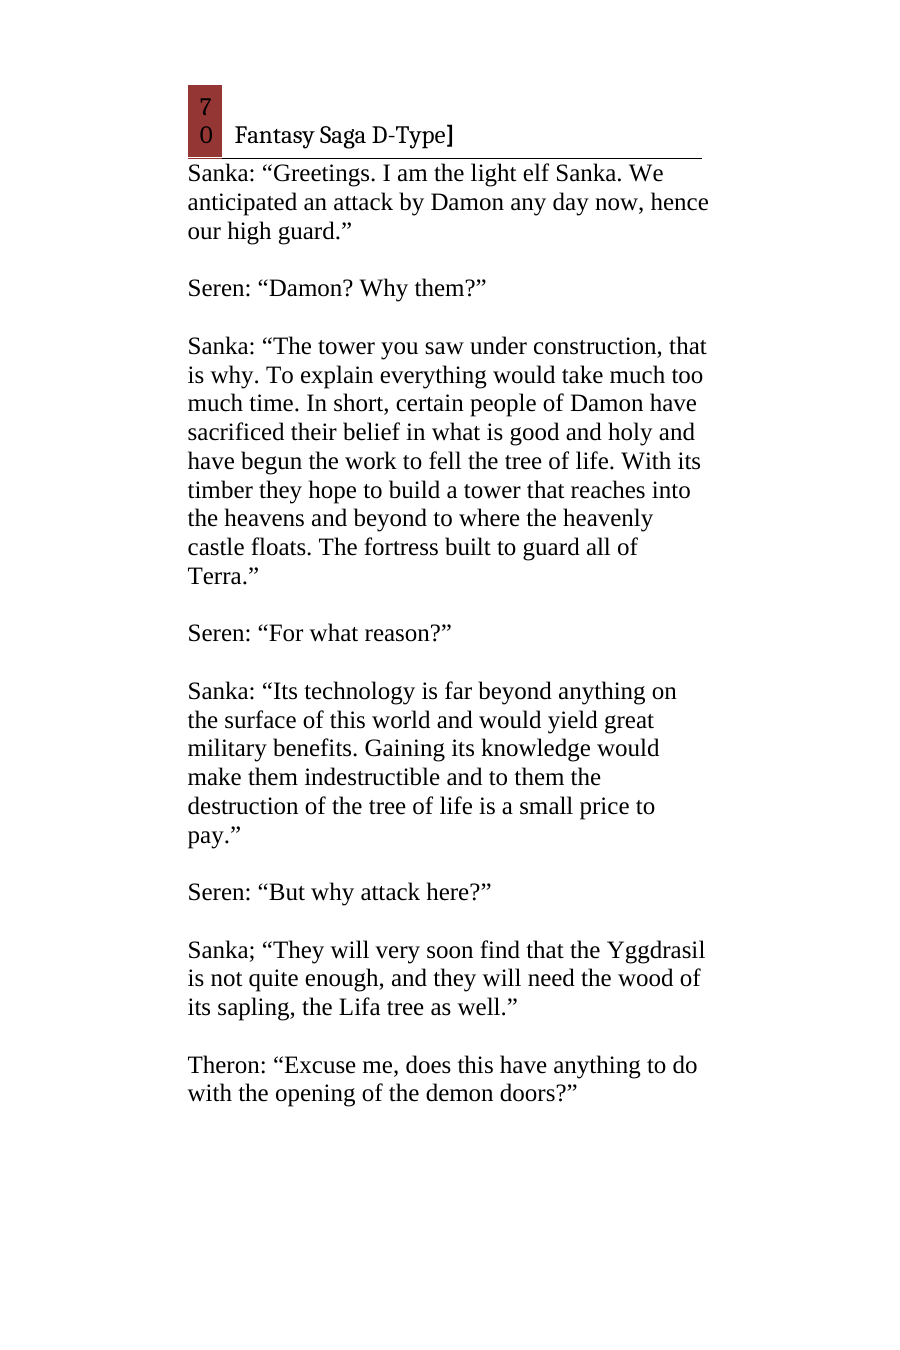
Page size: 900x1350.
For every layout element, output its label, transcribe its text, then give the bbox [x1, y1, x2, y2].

text Sanka; “They will very soon find that the Yggdrasil is not quite enough, and they will need the wood of its sapling, the Lifa tree as well.” [187, 935, 712, 1021]
text Seren: “For what reason?” [187, 618, 712, 647]
text Theron: “Excuse me, does this have anything to do with the opening of the demon doors?” [187, 1050, 712, 1107]
text Sanka: “Its technology is far beyond anything on the surface of this world and would yield great military benefits. Gaining its knowledge would make them indestructible and to them the destruction of the tree of life is a small price to pay.” [187, 676, 712, 848]
text Sanka: “Greetings. I am the light elf Sanka. We anticipated an attack by Damon any day now, hence our high guard.” [187, 150, 712, 245]
text Sanka: “The tower you saw under construction, that is why. To explain everything would take much too much time. In short, certain people of Damon have sacrificed their belief in what is good and holy and have begun the work to fell the tree of life. With its timber they hope to build a tower that reaches into the heavens and beyond to where the heavenly castle floats. The fortress built to guard all of Terra.” [187, 331, 712, 590]
text Seren: “But why attack here?” [187, 877, 712, 906]
text Seren: “Damon? Why them?” [187, 273, 712, 331]
